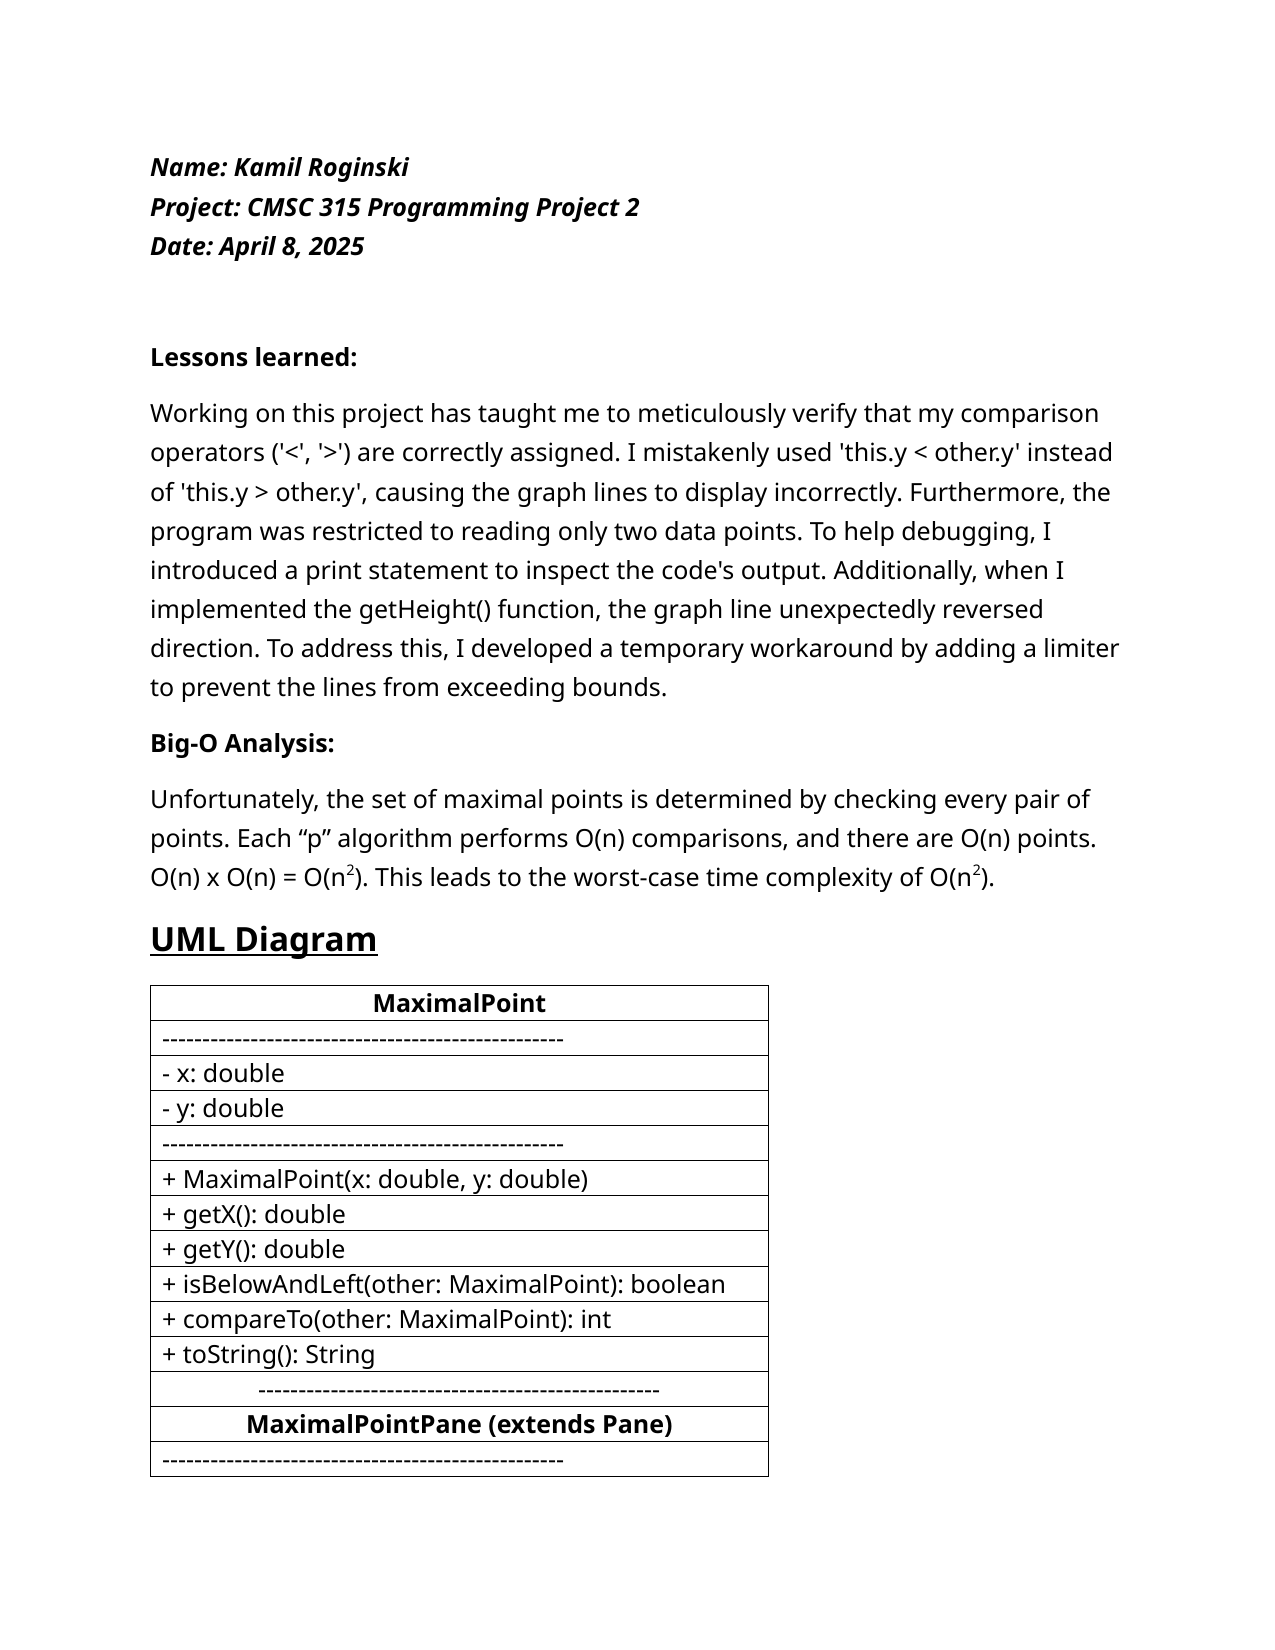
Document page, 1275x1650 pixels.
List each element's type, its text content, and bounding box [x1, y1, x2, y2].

text UML Diagram [150, 916, 1125, 961]
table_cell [151, 1372, 768, 1406]
text Big-O Analysis: [150, 726, 1125, 760]
text Working on this project has taught me to meticulously verify that my comparison operators ('<', '>') are correctly assigned. I mistakenly used 'this.y < other.y' instead of 'this.y > other.y', causing the graph lines to display incorrectly. Furthermore, the program was restricted to reading only two data points. To help debugging, I introduced a print statement to inspect the code's output. Additionally, when I implemented the getHeight() function, the graph line unexpectedly reversed direction. To address this, I developed a temporary workaround by adding a limiter to prevent the lines from exceeding bounds. [150, 396, 1125, 704]
table_cell + MaximalPoint(x: double, y: double) [151, 1161, 768, 1195]
table_cell + getX(): double [151, 1196, 768, 1230]
text Lessons learned: [150, 340, 1125, 374]
table_cell - x: double [151, 1056, 768, 1090]
table_cell + isBelowAndLeft(other: MaximalPoint): boolean [151, 1267, 768, 1301]
table_cell - y: double [151, 1091, 768, 1125]
text Unfortunately, the set of maximal points is determined by checking every pair of points. Each “p” algorithm performs O(n) comparisons, and there are O(n) points. O(n) x O(n) = O(n2). This leads to the worst-case time complexity of O(n2). [150, 782, 1125, 894]
table_cell -------------------------------------------------- [151, 1021, 768, 1055]
table_cell + getY(): double [151, 1231, 768, 1266]
text Name: Kamil Roginski Project: CMSC 315 Programming Project 2 Date: April 8, 2025 [150, 150, 1125, 262]
table_cell MaximalPointPane (extends Pane) [151, 1407, 768, 1441]
table_cell + compareTo(other: MaximalPoint): int [151, 1302, 768, 1336]
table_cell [151, 1442, 768, 1476]
table_header MaximalPoint [151, 986, 768, 1020]
table_cell -------------------------------------------------- [151, 1126, 768, 1160]
table_cell + toString(): String [151, 1337, 768, 1371]
